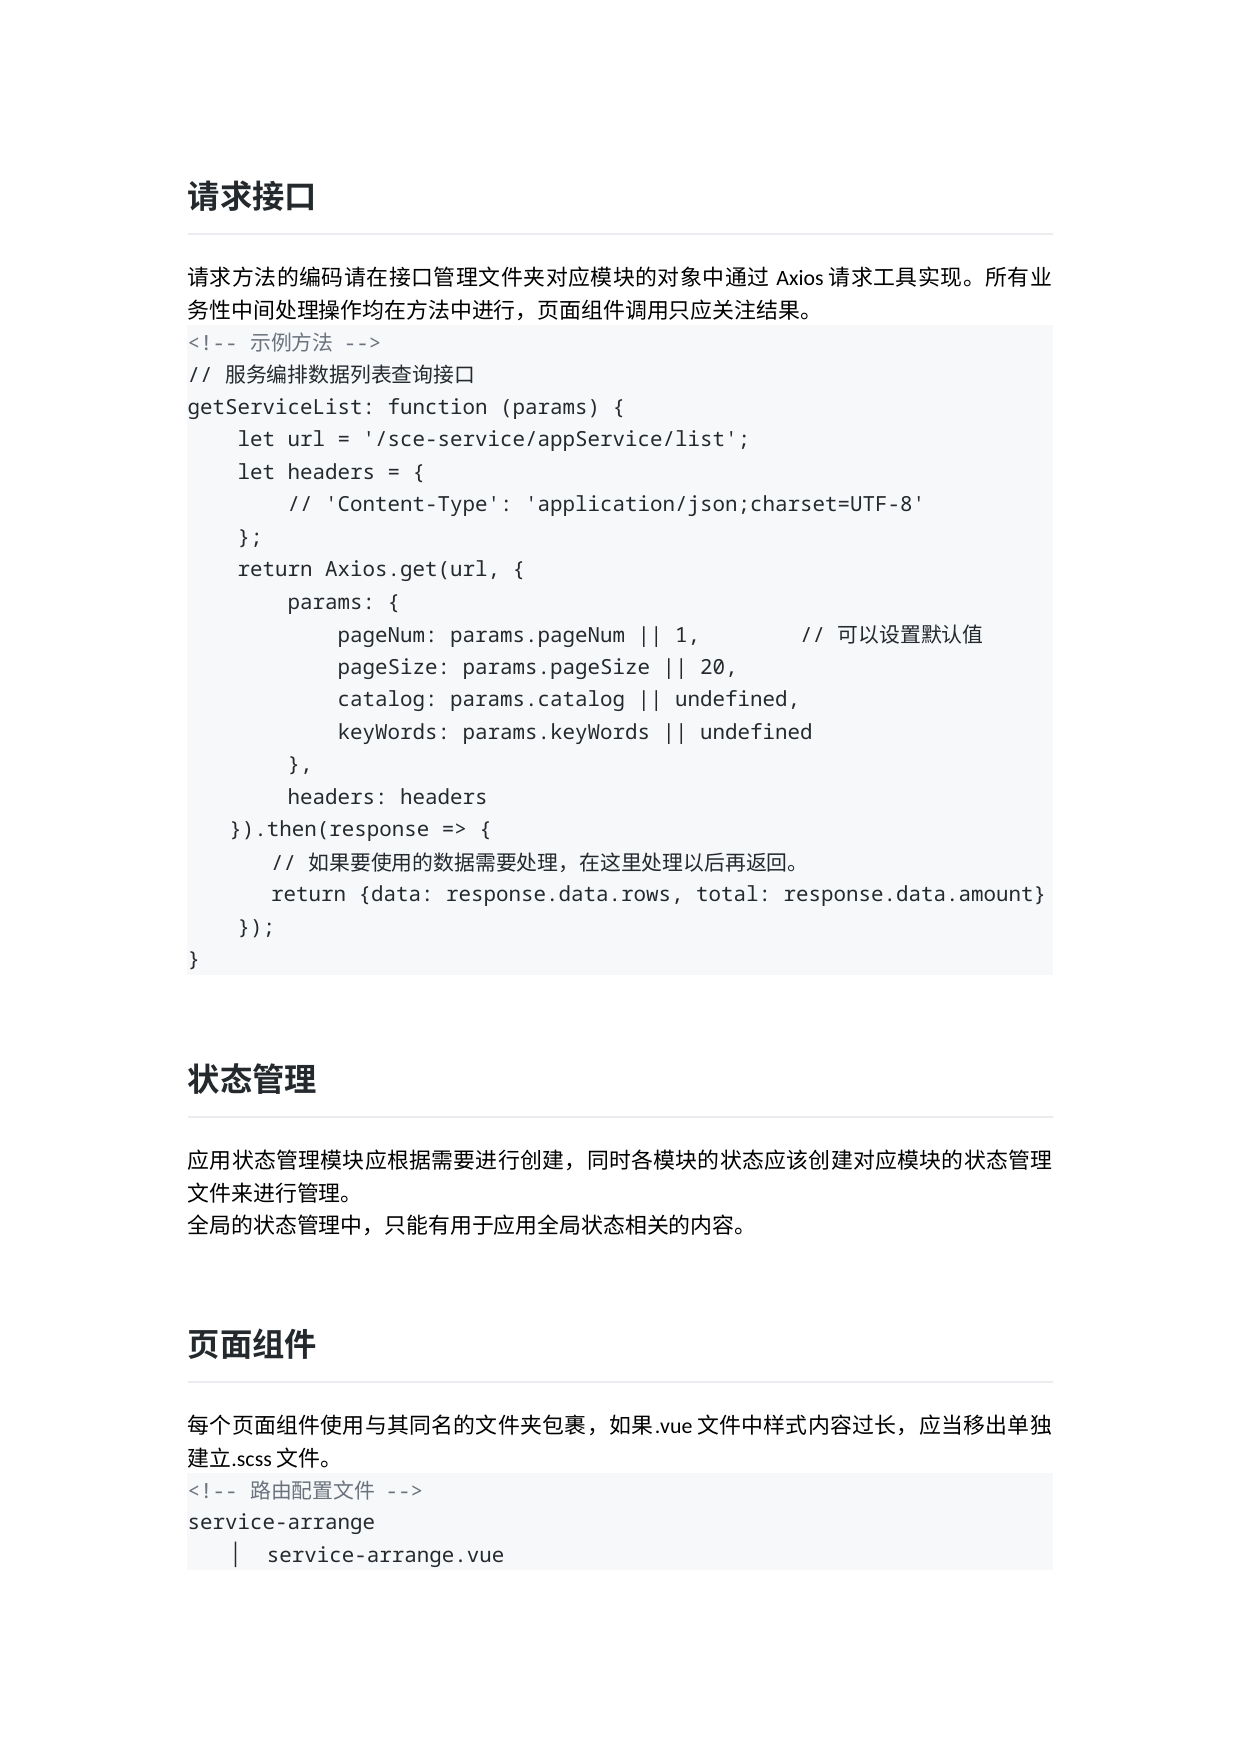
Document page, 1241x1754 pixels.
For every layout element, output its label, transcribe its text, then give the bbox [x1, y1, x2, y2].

text let headers = { [187, 455, 1053, 487]
text service-arrange [187, 1505, 1053, 1538]
text let url = '/sce-service/appService/list'; [187, 422, 1053, 455]
text getServiceList: function (params) { [187, 390, 1053, 422]
text // 如果要使用的数据需要处理，在这里处理以后再返回。 [187, 845, 1053, 877]
text }).then(response => { [187, 812, 1053, 845]
text pageNum: params.pageNum || 1, // 可以设置默认值 [187, 617, 1053, 650]
text return {data: response.data.rows, total: response.data.amount} [187, 877, 1053, 910]
subtitle 状态管理 [187, 1045, 1053, 1118]
text <!-- 路由配置文件 --> [187, 1473, 1053, 1505]
text return Axios.get(url, { [187, 552, 1053, 585]
text }); [187, 910, 1053, 942]
subtitle 页面组件 [187, 1310, 1053, 1383]
text headers: headers [187, 780, 1053, 812]
text keyWords: params.keyWords || undefined [187, 715, 1053, 747]
text // 服务编排数据列表查询接口 [187, 357, 1053, 390]
text 请求方法的编码请在接口管理文件夹对应模块的对象中通过Axios请求工具实现。所有业务性中间处理操作均在方法中进行，页面组件调用只应关注结果。 [187, 260, 1053, 325]
text }; [187, 520, 1053, 552]
text <!-- 示例方法 --> [187, 325, 1053, 357]
text }, [187, 747, 1053, 780]
text 每个页面组件使用与其同名的文件夹包裹，如果.vue文件中样式内容过长，应当移出单独建立.scss文件。 [187, 1408, 1053, 1473]
text pageSize: params.pageSize || 20, [187, 650, 1053, 682]
text params: { [187, 585, 1053, 617]
text 应用状态管理模块应根据需要进行创建，同时各模块的状态应该创建对应模块的状态管理文件来进行管理。 [187, 1143, 1053, 1208]
text // 'Content-Type': 'application/json;charset=UTF-8' [187, 487, 1053, 520]
text catalog: params.catalog || undefined, [187, 682, 1053, 715]
text } [187, 942, 1053, 975]
subtitle 请求接口 [187, 162, 1053, 235]
text │ service-arrange.vue [187, 1538, 1053, 1570]
text 全局的状态管理中，只能有用于应用全局状态相关的内容。 [187, 1208, 1053, 1240]
